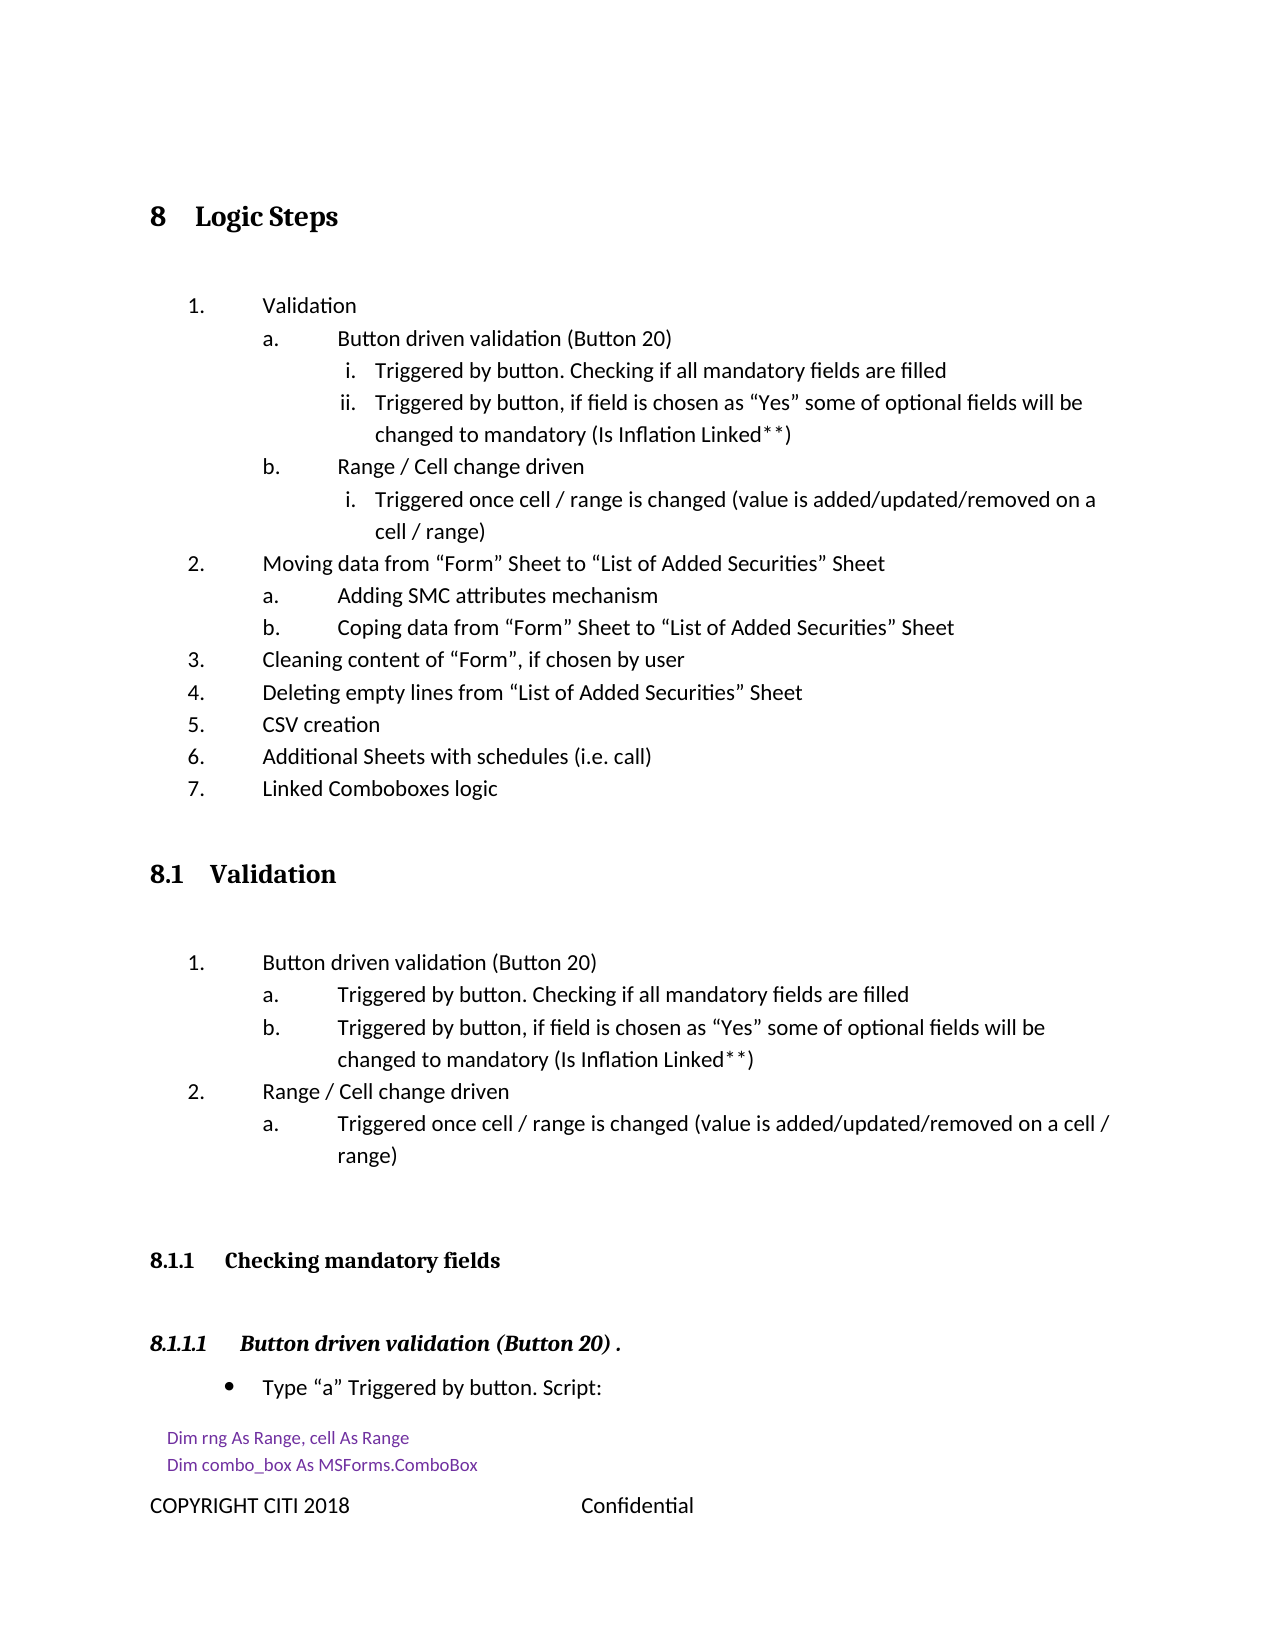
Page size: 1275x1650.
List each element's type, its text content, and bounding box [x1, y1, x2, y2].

list Cleaning content of “Form”, if chosen by user [187, 646, 1125, 674]
list Deleting empty lines from “List of Added Securities” Sheet [187, 678, 1125, 706]
list Range / Cell change driven [187, 1077, 1125, 1105]
text Dim rng As Range, cell As Range [150, 1426, 1125, 1449]
list Button driven validation (Button 20) [187, 948, 1125, 976]
list Moving data from “Form” Sheet to “List of Added Securities” Sheet [187, 549, 1125, 577]
text Dim combo_box As MSForms.ComboBox [150, 1453, 1125, 1476]
subtitle Validation [150, 859, 1125, 891]
list Linked Comboboxes logic [187, 774, 1125, 802]
subtitle Button driven validation (Button 20) . [150, 1331, 1125, 1357]
list Validation [187, 292, 1125, 319]
subtitle Logic Steps [150, 200, 1125, 233]
list Button driven validation (Button 20) [262, 324, 1125, 352]
list Triggered by button. Checking if all mandatory fields are filled [262, 981, 1125, 1008]
list Triggered by button, if field is chosen as “Yes” some of optional fields will be changed to mandatory (Is Inflation Linked**) [356, 388, 1125, 448]
text Type “a” Triggered by button. Script: [225, 1373, 1125, 1401]
list CSV creation [187, 710, 1125, 738]
list Triggered by button, if field is chosen as “Yes” some of optional fields will be changed to mandatory (Is Inflation Linked**) [262, 1013, 1125, 1073]
list Range / Cell change driven [262, 452, 1125, 481]
list Triggered once cell / range is changed (value is added/updated/removed on a cell / range) [262, 1109, 1125, 1169]
subtitle Checking mandatory fields [150, 1247, 1125, 1274]
list Triggered by button. Checking if all mandatory fields are filled [356, 356, 1125, 384]
list Adding SMC attributes mechanism [262, 581, 1125, 609]
list Additional Sheets with schedules (i.e. call) [187, 742, 1125, 770]
list Coping data from “Form” Sheet to “List of Added Securities” Sheet [262, 613, 1125, 641]
list Triggered once cell / range is changed (value is added/updated/removed on a cell / range) [356, 485, 1125, 545]
